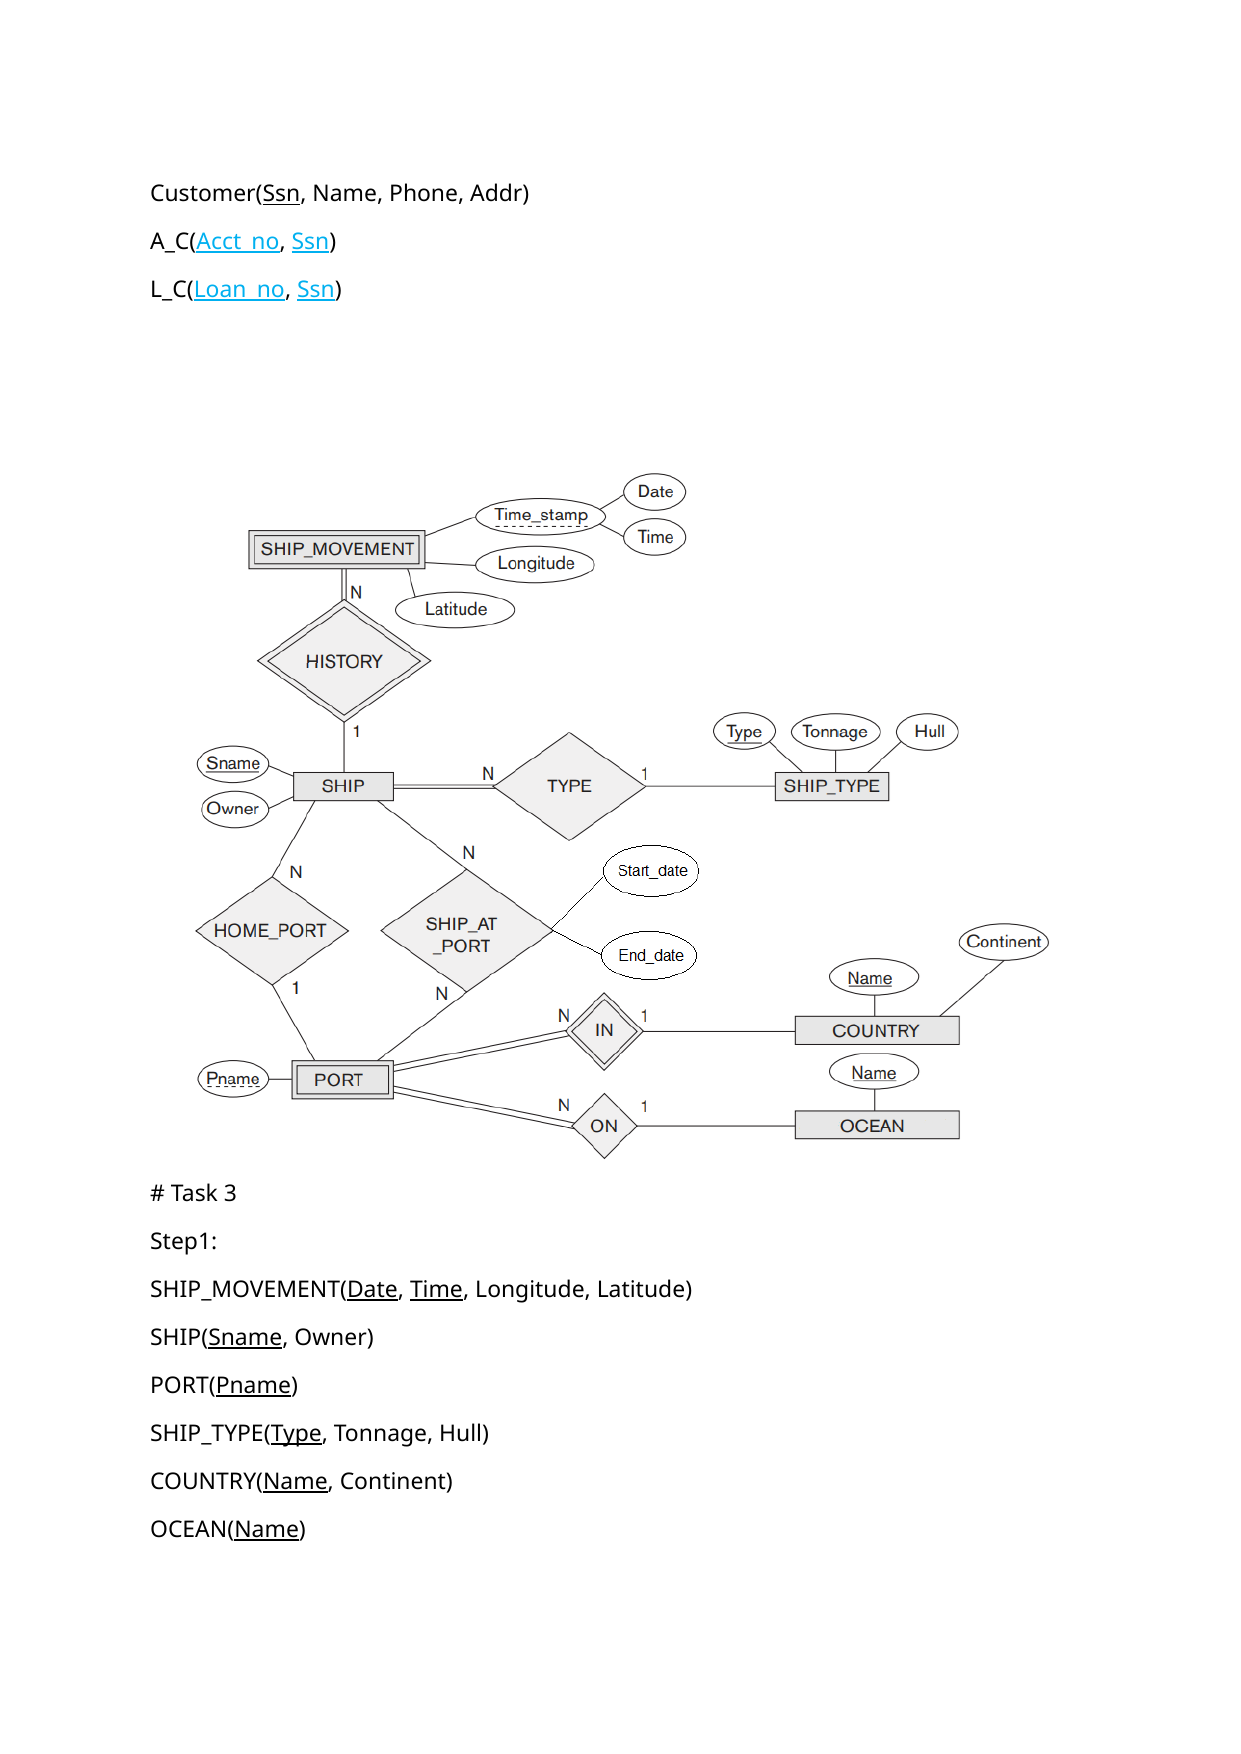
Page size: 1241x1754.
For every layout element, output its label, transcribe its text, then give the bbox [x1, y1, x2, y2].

text L_C(Loan_no, Ssn) [150, 273, 1090, 304]
text SHIP_MOVEMENT(Date, Time, Longitude, Latitude) [150, 1273, 1090, 1304]
text SHIP(Sname, Owner) [150, 1321, 1090, 1352]
text PORT(Pname) [150, 1369, 1090, 1400]
text COUNTRY(Name, Continent) [150, 1465, 1090, 1496]
text Customer(Ssn, Name, Phone, Addr) [150, 177, 1090, 208]
text Step1: [150, 1225, 1090, 1256]
text OCEAN(Name) [150, 1513, 1090, 1544]
text A_C(Acct_no, Ssn) [150, 225, 1090, 256]
text SHIP_TYPE(Type, Tonnage, Hull) [150, 1417, 1090, 1448]
text # Task 3 [150, 1177, 1090, 1208]
picture [150, 464, 1063, 1161]
